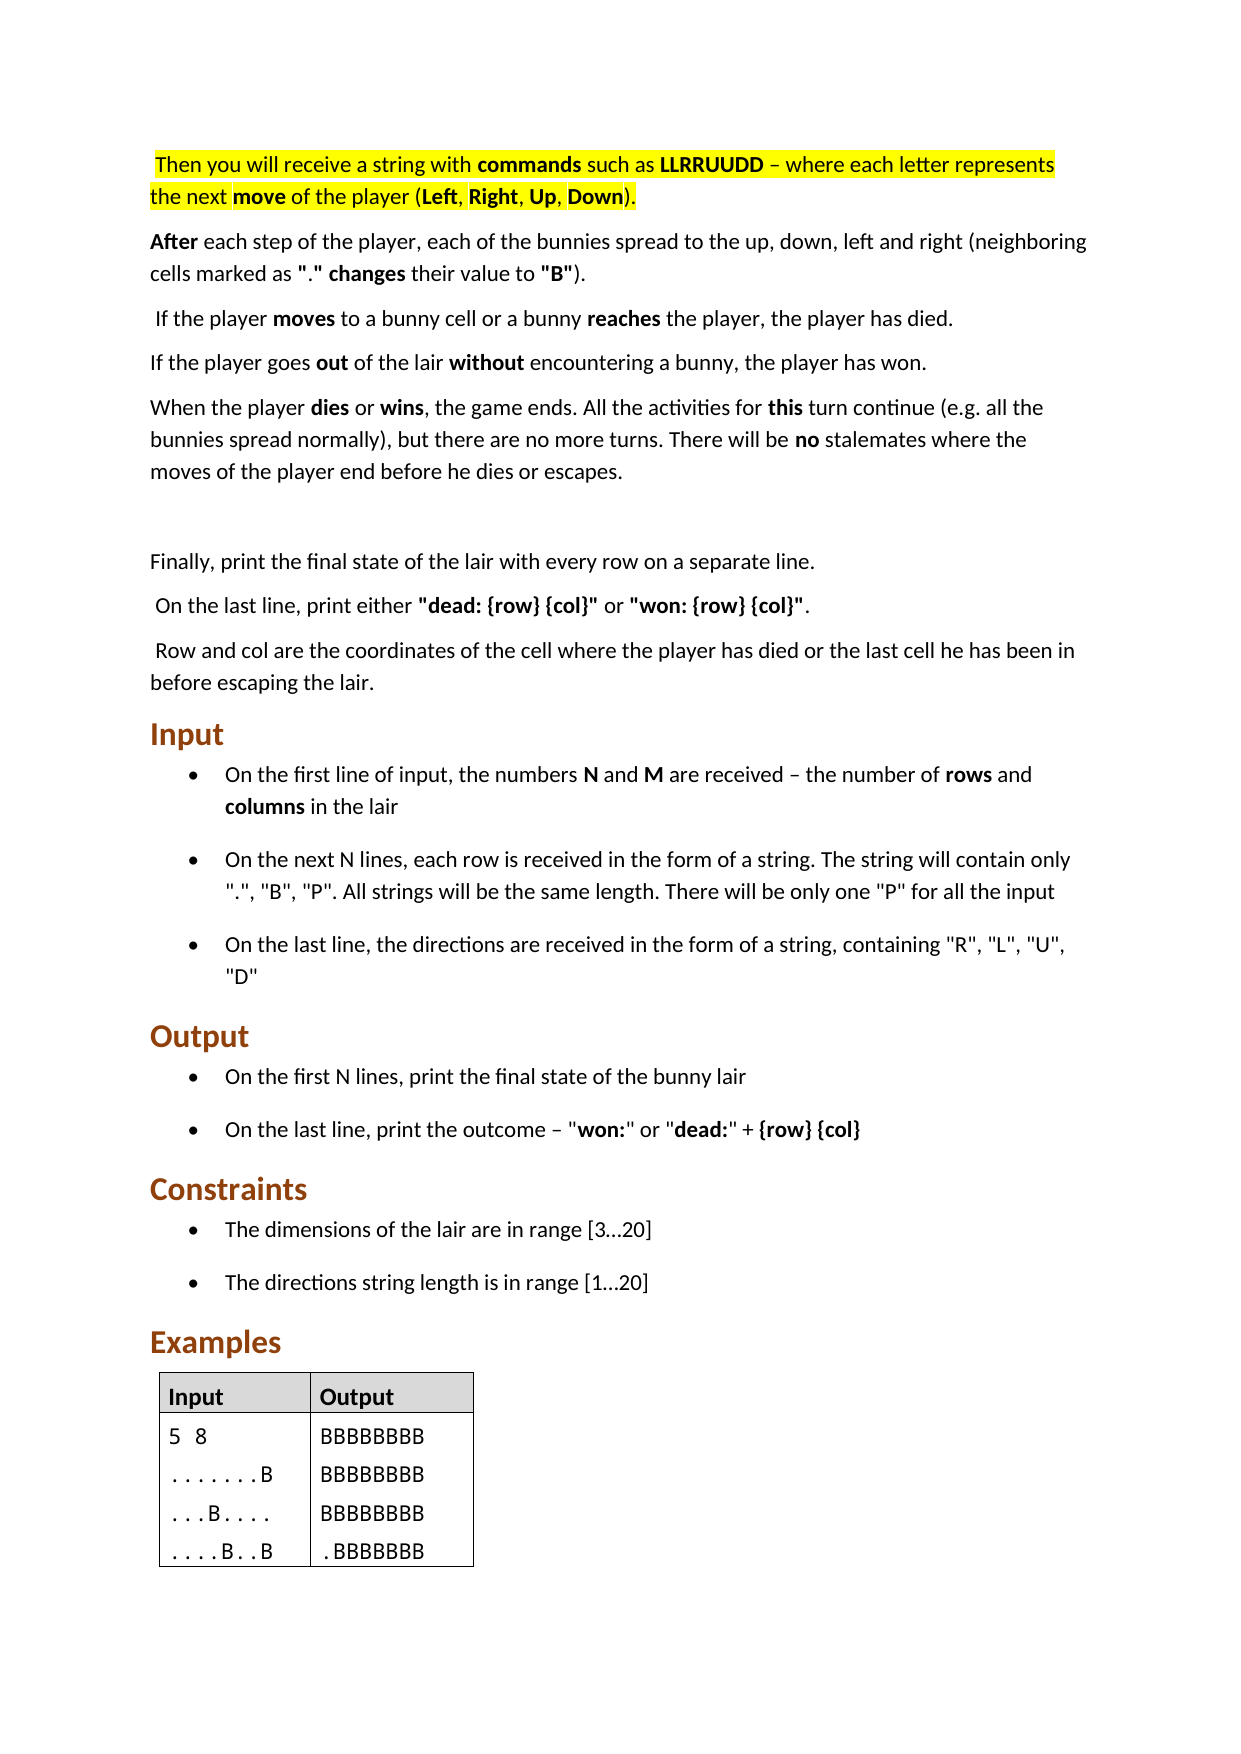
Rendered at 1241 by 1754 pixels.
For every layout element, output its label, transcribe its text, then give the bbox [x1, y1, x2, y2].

list On the last line, the directions are received in the form of a string, containing "R", "L", "U", "D" [187, 930, 1090, 991]
text Then you will receive a string with commands such as LLRRUUDD – where each letter represents the next move of the player (Left, Right, Up, Down). [150, 150, 1090, 210]
text Input [150, 713, 1090, 754]
text On the last line, print either "dead: {row} {col}" or "won: {row} {col}". [150, 592, 1090, 619]
list On the first line of input, the numbers N and M are received – the number of rows and columns in the lair [187, 760, 1090, 820]
text Finally, print the final state of the lair with every row on a separate line. [150, 547, 1090, 575]
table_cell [160, 1413, 310, 1566]
text Examples [150, 1321, 1090, 1362]
text Constraints [150, 1168, 1090, 1209]
table_header Output [311, 1373, 473, 1412]
text When the player dies or wins, the game ends. All the activities for this turn continue (e.g. all the bunnies spread normally), but there are no more turns. There will be no stalemates where the moves of the player end before he dies or escapes. [150, 393, 1090, 486]
text Row and col are the coordinates of the cell where the player has died or the last cell he has been in before escaping the lair. [150, 636, 1090, 696]
list The directions string length is in range [1…20] [187, 1268, 1090, 1296]
list On the last line, print the outcome – "won:" or "dead:" + {row} {col} [187, 1115, 1090, 1143]
text If the player moves to a bunny cell or a bunny reaches the player, the player has died. [150, 304, 1090, 332]
list The dimensions of the lair are in range [3…20] [187, 1215, 1090, 1243]
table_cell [311, 1413, 473, 1566]
text If the player goes out of the lair without encountering a bunny, the player has won. [150, 348, 1090, 376]
text Output [150, 1016, 1090, 1056]
list On the first N lines, print the final state of the bunny lair [187, 1062, 1090, 1090]
table_header Input [160, 1373, 310, 1412]
list On the next N lines, each row is received in the form of a string. The string will contain only ".", "B", "P". All strings will be the same length. There will be only one "P" for all the input [187, 845, 1090, 905]
text After each step of the player, each of the bunnies spread to the up, down, left and right (neighboring cells marked as "." changes their value to "B"). [150, 227, 1090, 287]
